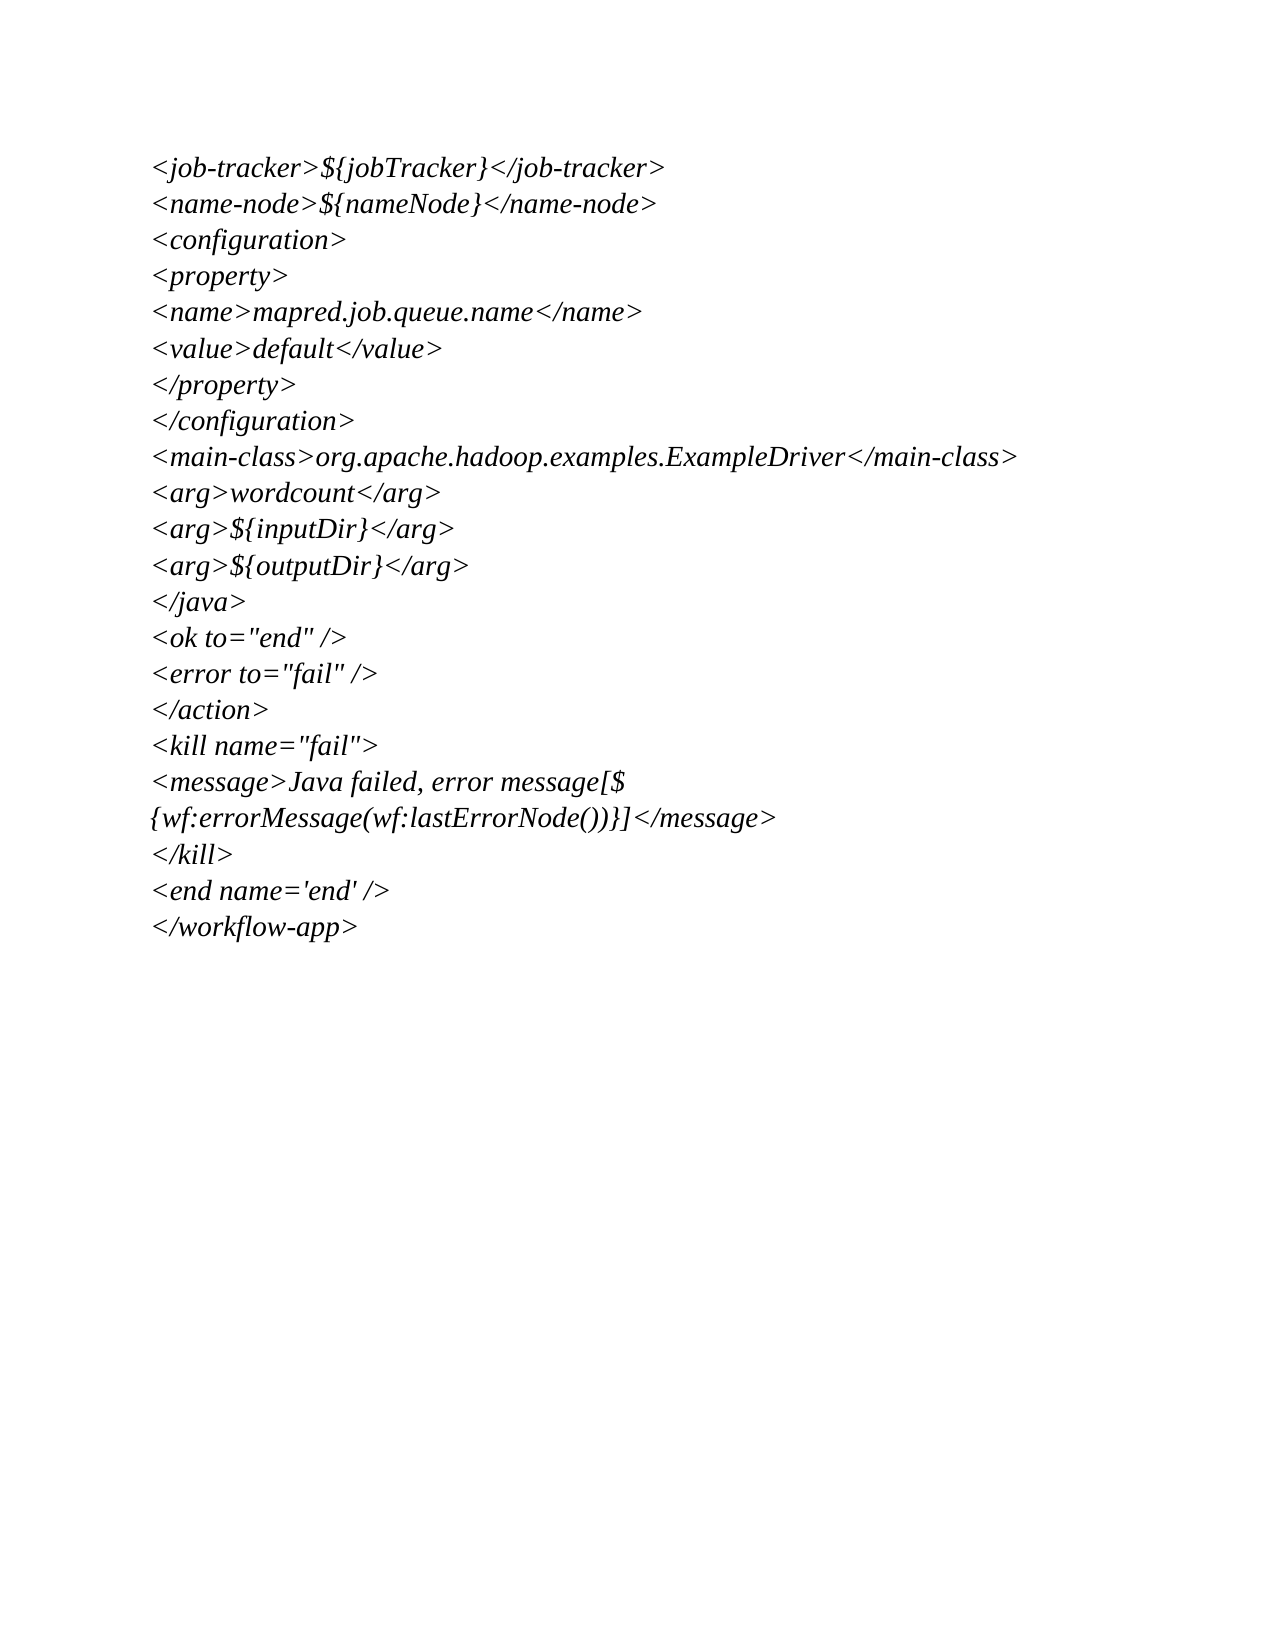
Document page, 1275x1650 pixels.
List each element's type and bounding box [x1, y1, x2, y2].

text [150, 150, 1125, 943]
